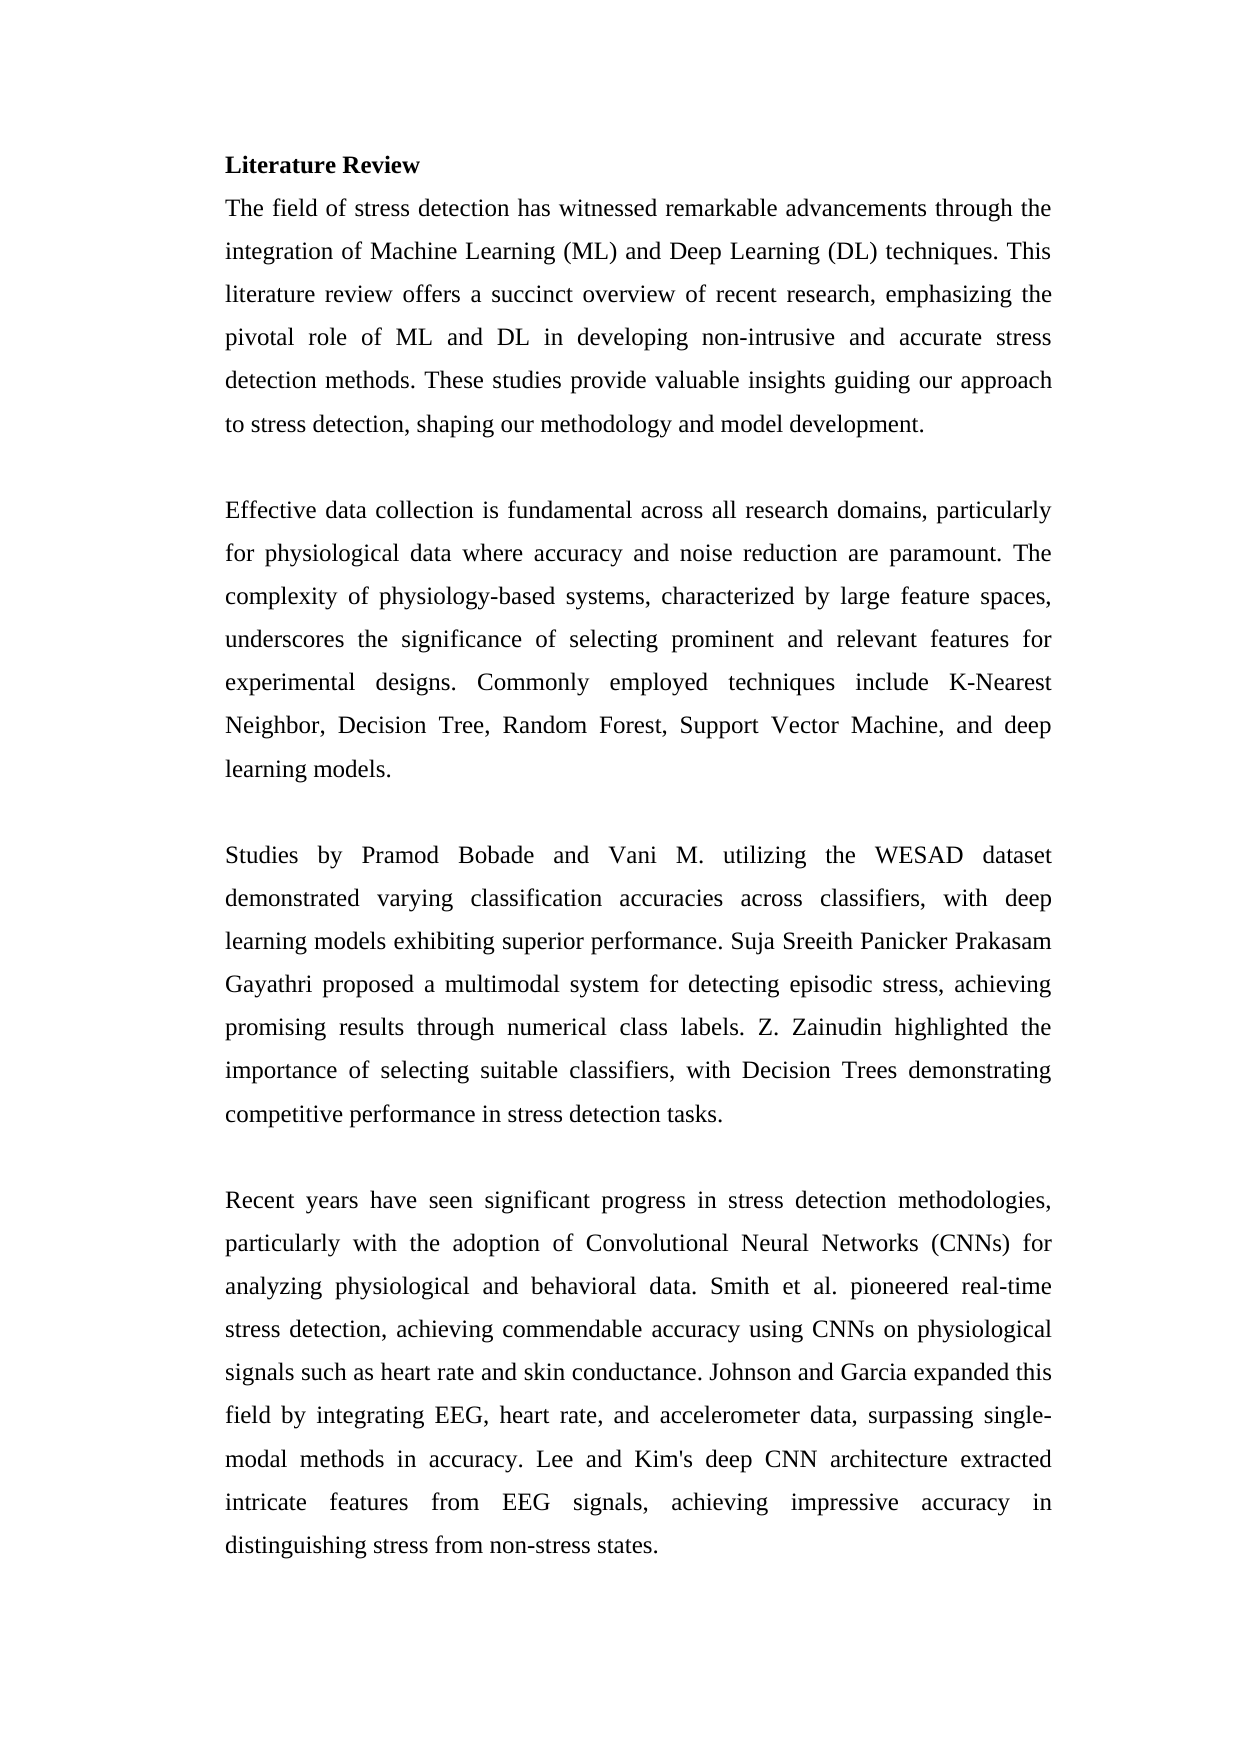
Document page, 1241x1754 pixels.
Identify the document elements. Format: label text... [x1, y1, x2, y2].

text Literature Review [225, 150, 1053, 179]
text Recent years have seen significant progress in stress detection methodologies, particularly with the adoption of Convolutional Neural Networks (CNNs) for analyzing physiological and behavioral data. Smith et al. pioneered real-time stress detection, achieving commendable accuracy using CNNs on physiological signals such as heart rate and skin conductance. Johnson and Garcia expanded this field by integrating EEG, heart rate, and accelerometer data, surpassing single-modal methods in accuracy. Lee and Kim's deep CNN architecture extracted intricate features from EEG signals, achieving impressive accuracy in distinguishing stress from non-stress states. [225, 1185, 1053, 1559]
text The field of stress detection has witnessed remarkable advancements through the integration of Machine Learning (ML) and Deep Learning (DL) techniques. This literature review offers a succinct overview of recent research, emphasizing the pivotal role of ML and DL in developing non-intrusive and accurate stress detection methods. These studies provide valuable insights guiding our approach to stress detection, shaping our methodology and model development. [225, 193, 1053, 437]
text Studies by Pramod Bobade and Vani M. utilizing the WESAD dataset demonstrated varying classification accuracies across classifiers, with deep learning models exhibiting superior performance. Suja Sreeith Panicker Prakasam Gayathri proposed a multimodal system for detecting episodic stress, achieving promising results through numerical class labels. Z. Zainudin highlighted the importance of selecting suitable classifiers, with Decision Trees demonstrating competitive performance in stress detection tasks. [225, 840, 1053, 1127]
text Effective data collection is fundamental across all research domains, particularly for physiological data where accuracy and noise reduction are paramount. The complexity of physiology-based systems, characterized by large feature spaces, underscores the significance of selecting prominent and relevant features for experimental designs. Commonly employed techniques include K-Nearest Neighbor, Decision Tree, Random Forest, Support Vector Machine, and deep learning models. [225, 495, 1053, 782]
